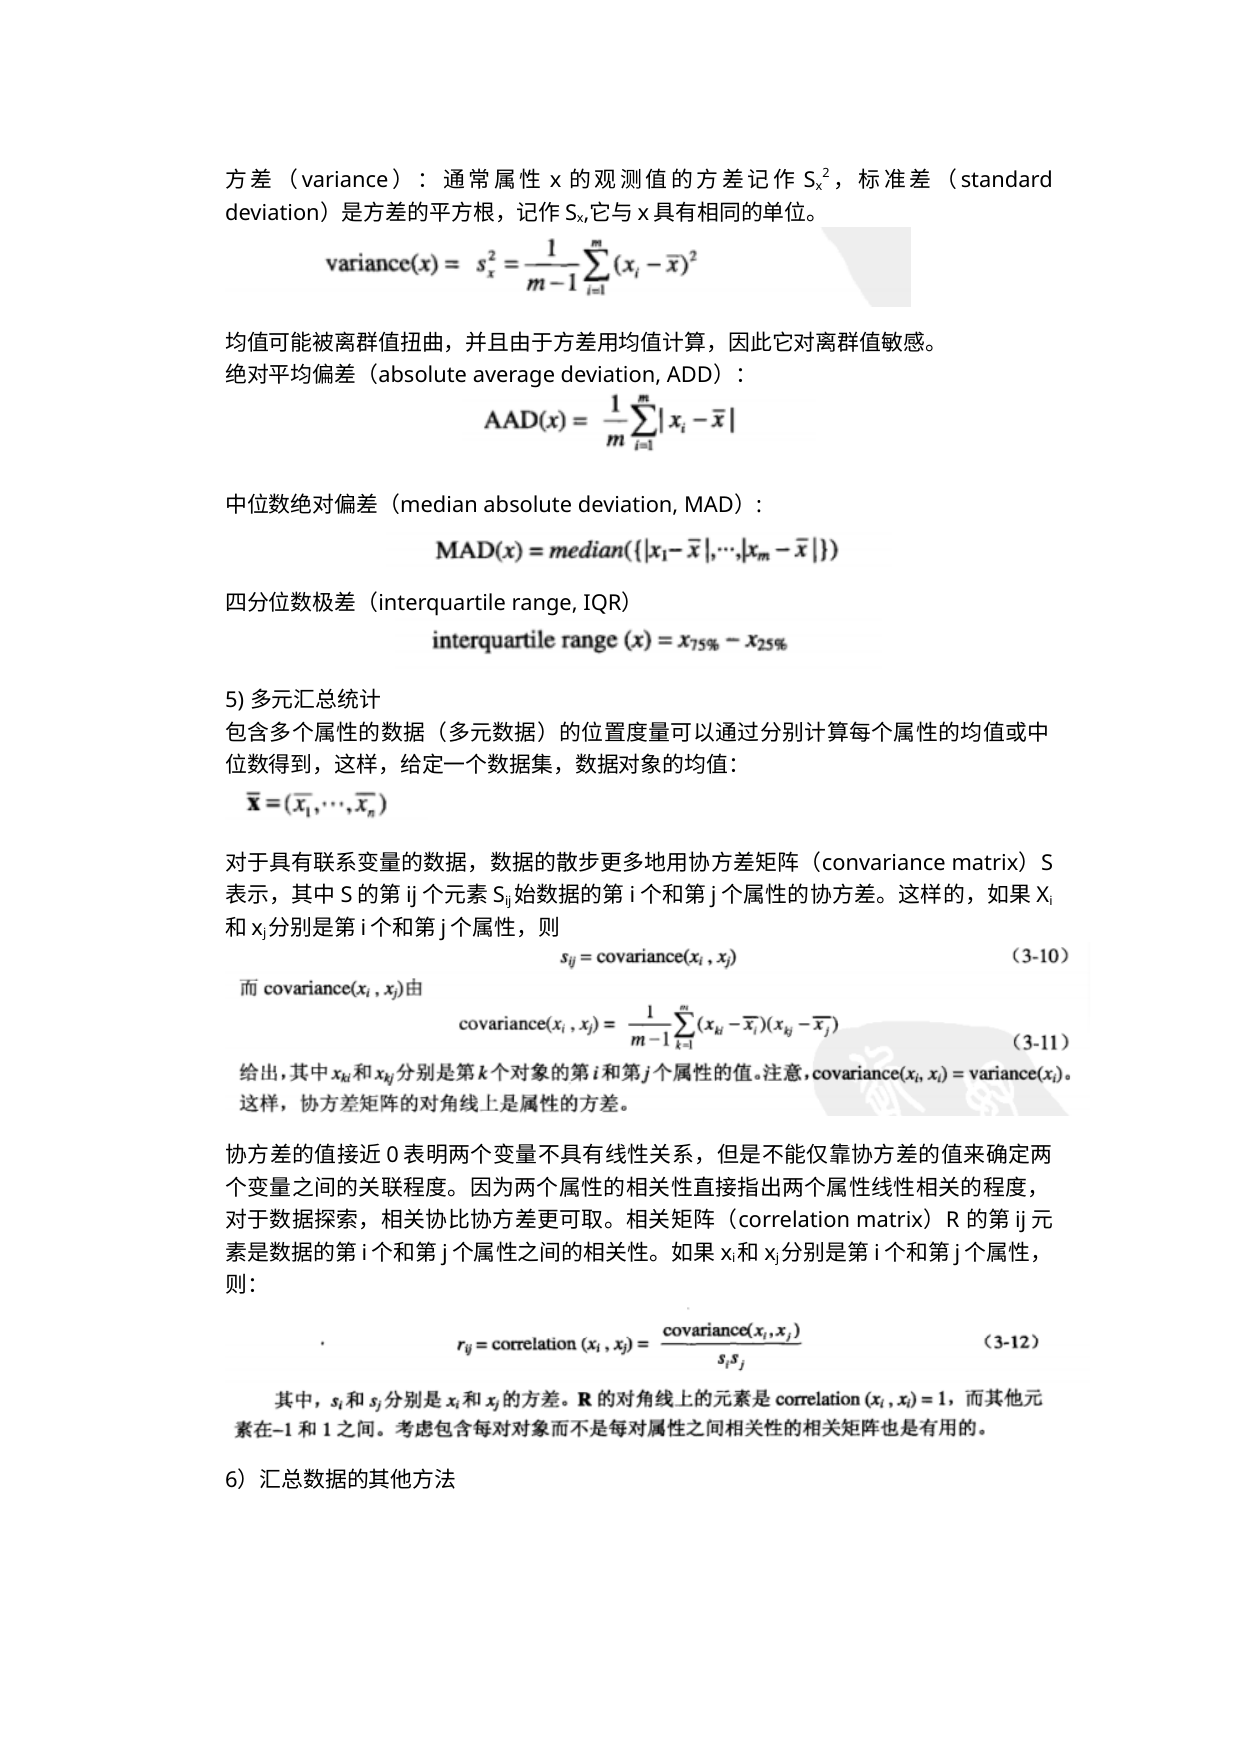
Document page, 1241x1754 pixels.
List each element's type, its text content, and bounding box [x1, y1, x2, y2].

picture [225, 779, 429, 831]
picture [461, 389, 817, 463]
picture [385, 519, 892, 571]
list 包含多个属性的数据（多元数据）的位置度量可以通过分别计算每个属性的均值或中位数得到，这样，给定一个数据集，数据对象的均值： [225, 714, 1053, 779]
list 四分位数极差（interquartile range, IQR） [225, 584, 1053, 617]
list 6）汇总数据的其他方法 [225, 1462, 1053, 1494]
list 绝对平均偏差（absolute average deviation, ADD）： [225, 357, 1053, 389]
picture [395, 617, 883, 675]
list 协方差的值接近0表明两个变量不具有线性关系，但是不能仅靠协方差的值来确定两个变量之间的关联程度。因为两个属性的相关性直接指出两个属性线性相关的程度，对于数据探索，相关协比协方差更可取。相关矩阵（correlation matrix）R 的第ij元素是数据的第i个和第j个属性之间的相关性。如果xi和xj分别是第i个和第j个属性，则： [225, 1137, 1053, 1299]
list 均值可能被离群值扭曲，并且由于方差用均值计算，因此它对离群值敏感。 [225, 324, 1053, 357]
list 对于具有联系变量的数据，数据的散步更多地用协方差矩阵（convariance matrix）S 表示，其中S的第ij个元素Sij始数据的第i个和第j个属性的协方差。这样的，如果Xi和xj分别是第i个和第j个属性，则 [225, 844, 1053, 942]
list 5) 多元汇总统计 [225, 682, 1053, 714]
picture [225, 1299, 1091, 1440]
picture [225, 942, 1091, 1116]
picture [225, 227, 911, 307]
list 中位数绝对偏差（median absolute deviation, MAD）: [225, 487, 1053, 519]
list 方差（variance）：通常属性x的观测值的方差记作Sx2，标准差（standard deviation）是方差的平方根，记作Sx,它与x具有相同的单位。 [225, 162, 1053, 227]
